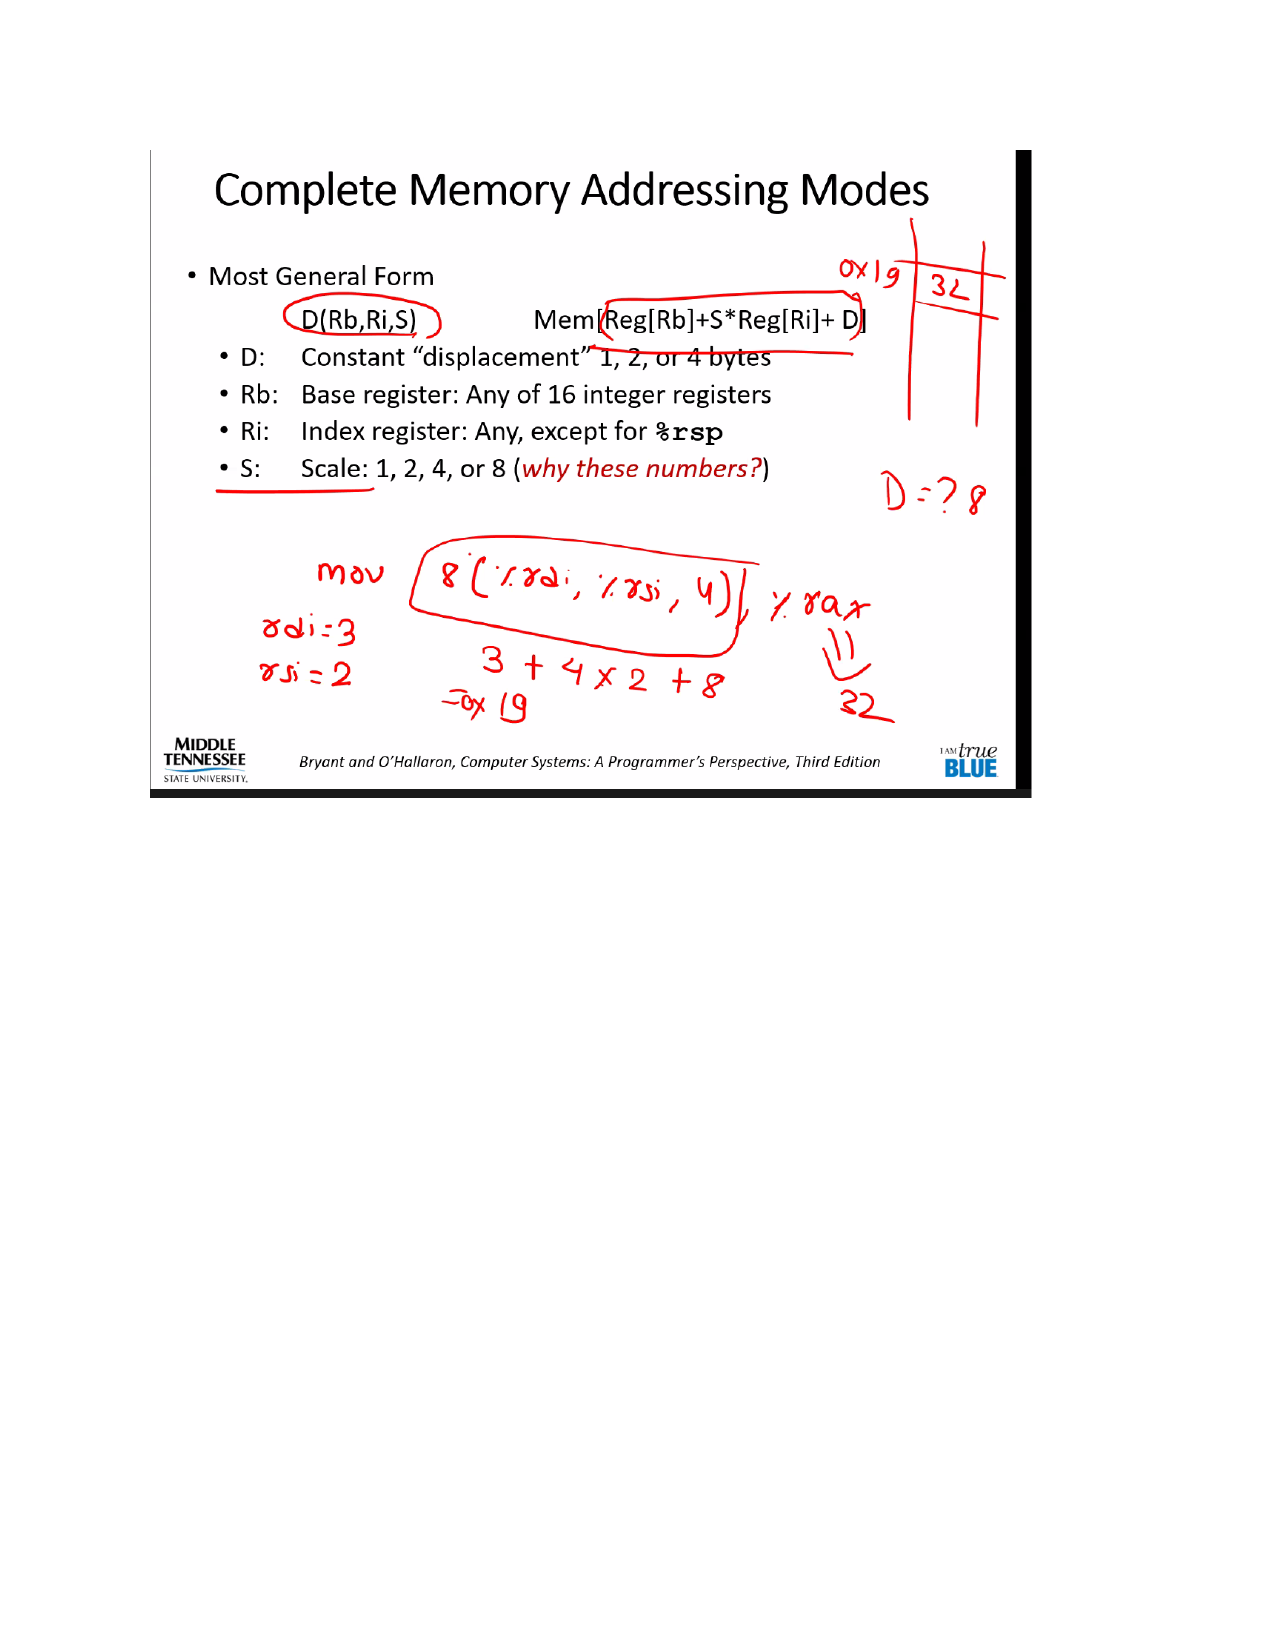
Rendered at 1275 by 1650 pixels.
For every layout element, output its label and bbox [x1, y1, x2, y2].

picture [150, 150, 1124, 821]
